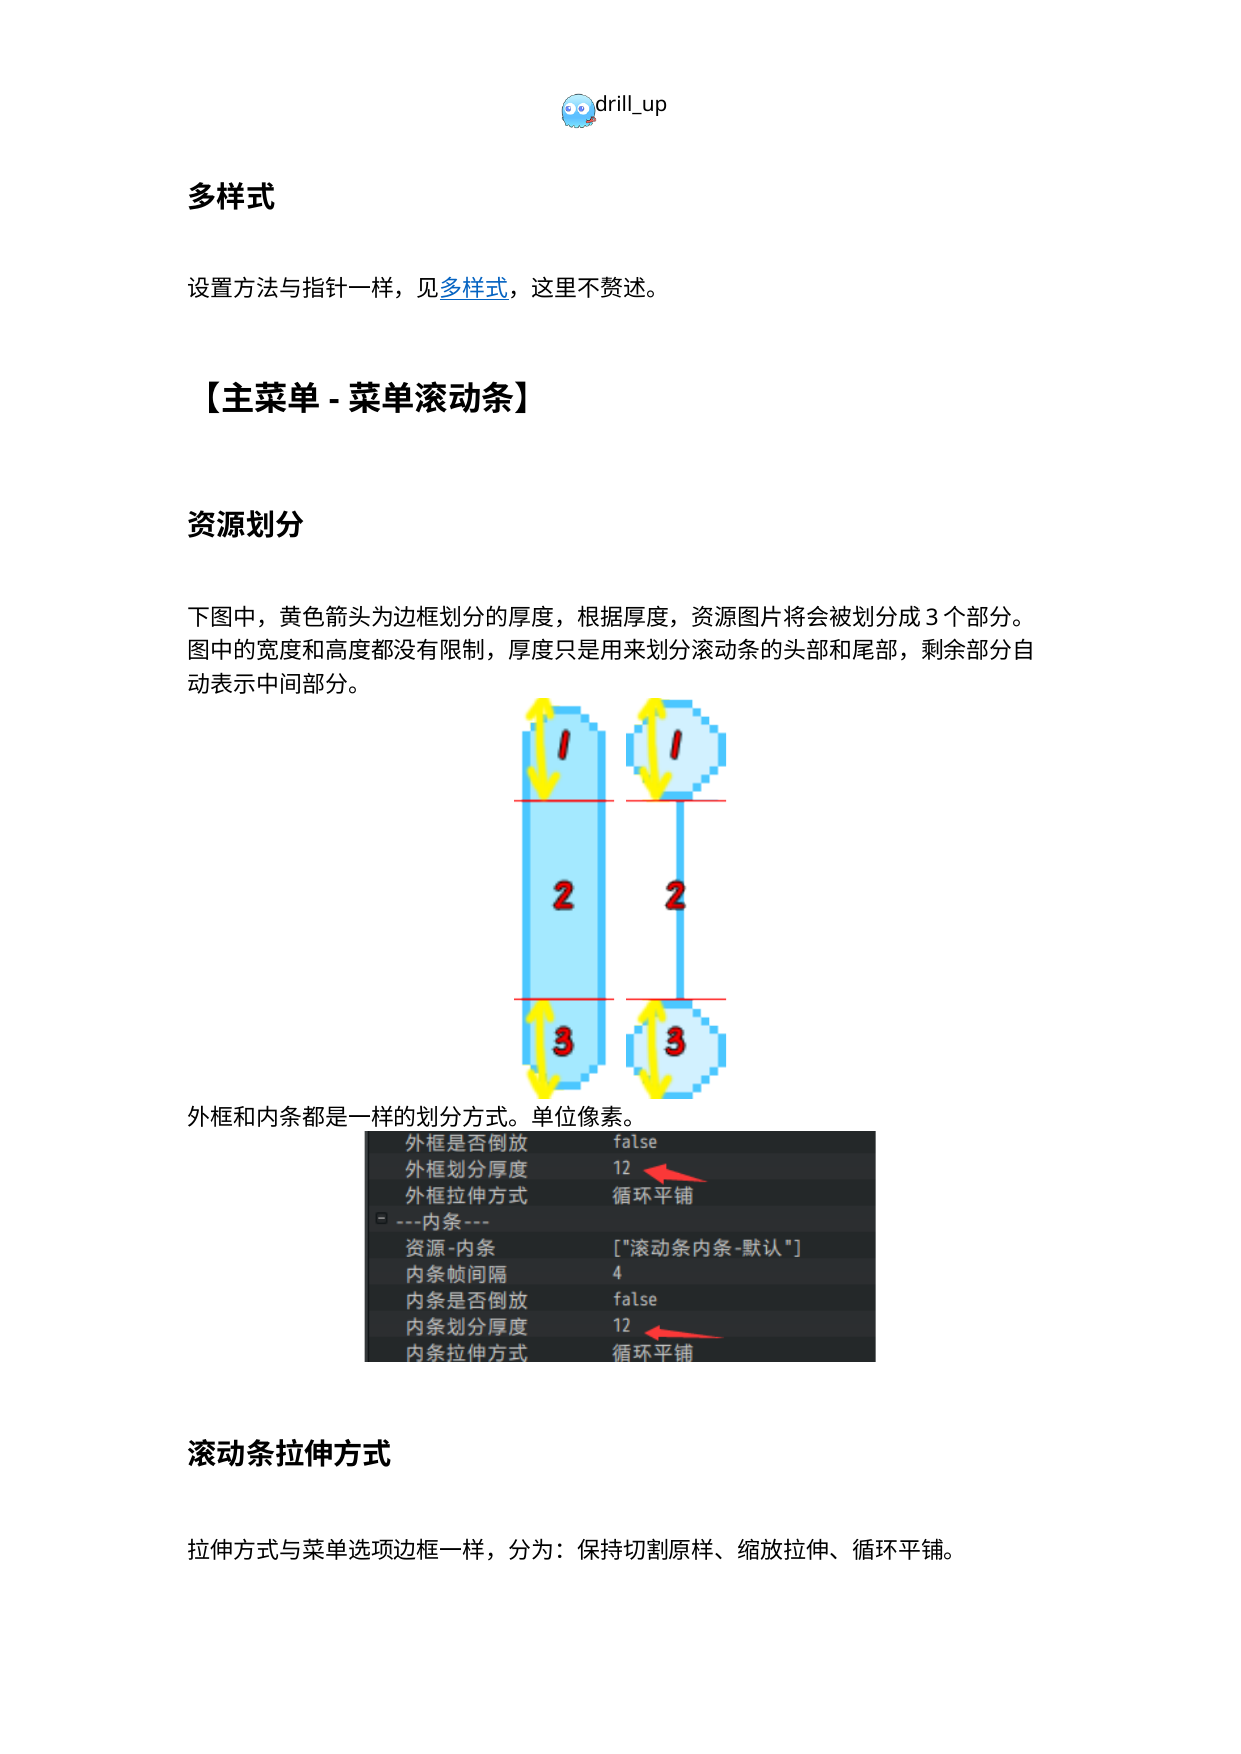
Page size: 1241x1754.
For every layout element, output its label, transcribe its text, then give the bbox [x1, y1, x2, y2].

text 设置方法与指针一样，见多样式，这里不赘述。 [187, 270, 1053, 303]
picture [364, 1131, 876, 1362]
picture [514, 698, 615, 1099]
picture [556, 88, 597, 130]
picture [626, 698, 727, 1099]
text 外框和内条都是一样的划分方式。单位像素。 [187, 1099, 1053, 1132]
text 图中的宽度和高度都没有限制，厚度只是用来划分滚动条的头部和尾部，剩余部分自动表示中间部分。 [187, 632, 1053, 699]
subtitle 多样式 [187, 162, 1053, 227]
subtitle 资源划分 [187, 491, 1053, 556]
subtitle 滚动条拉伸方式 [187, 1419, 1053, 1484]
text 【主菜单 - 菜单滚动条】 [187, 363, 1053, 428]
text 拉伸方式与菜单选项边框一样，分为：保持切割原样、缩放拉伸、循环平铺。 [187, 1531, 1053, 1565]
text 下图中，黄色箭头为边框划分的厚度，根据厚度，资源图片将会被划分成3个部分。 [187, 599, 1053, 632]
